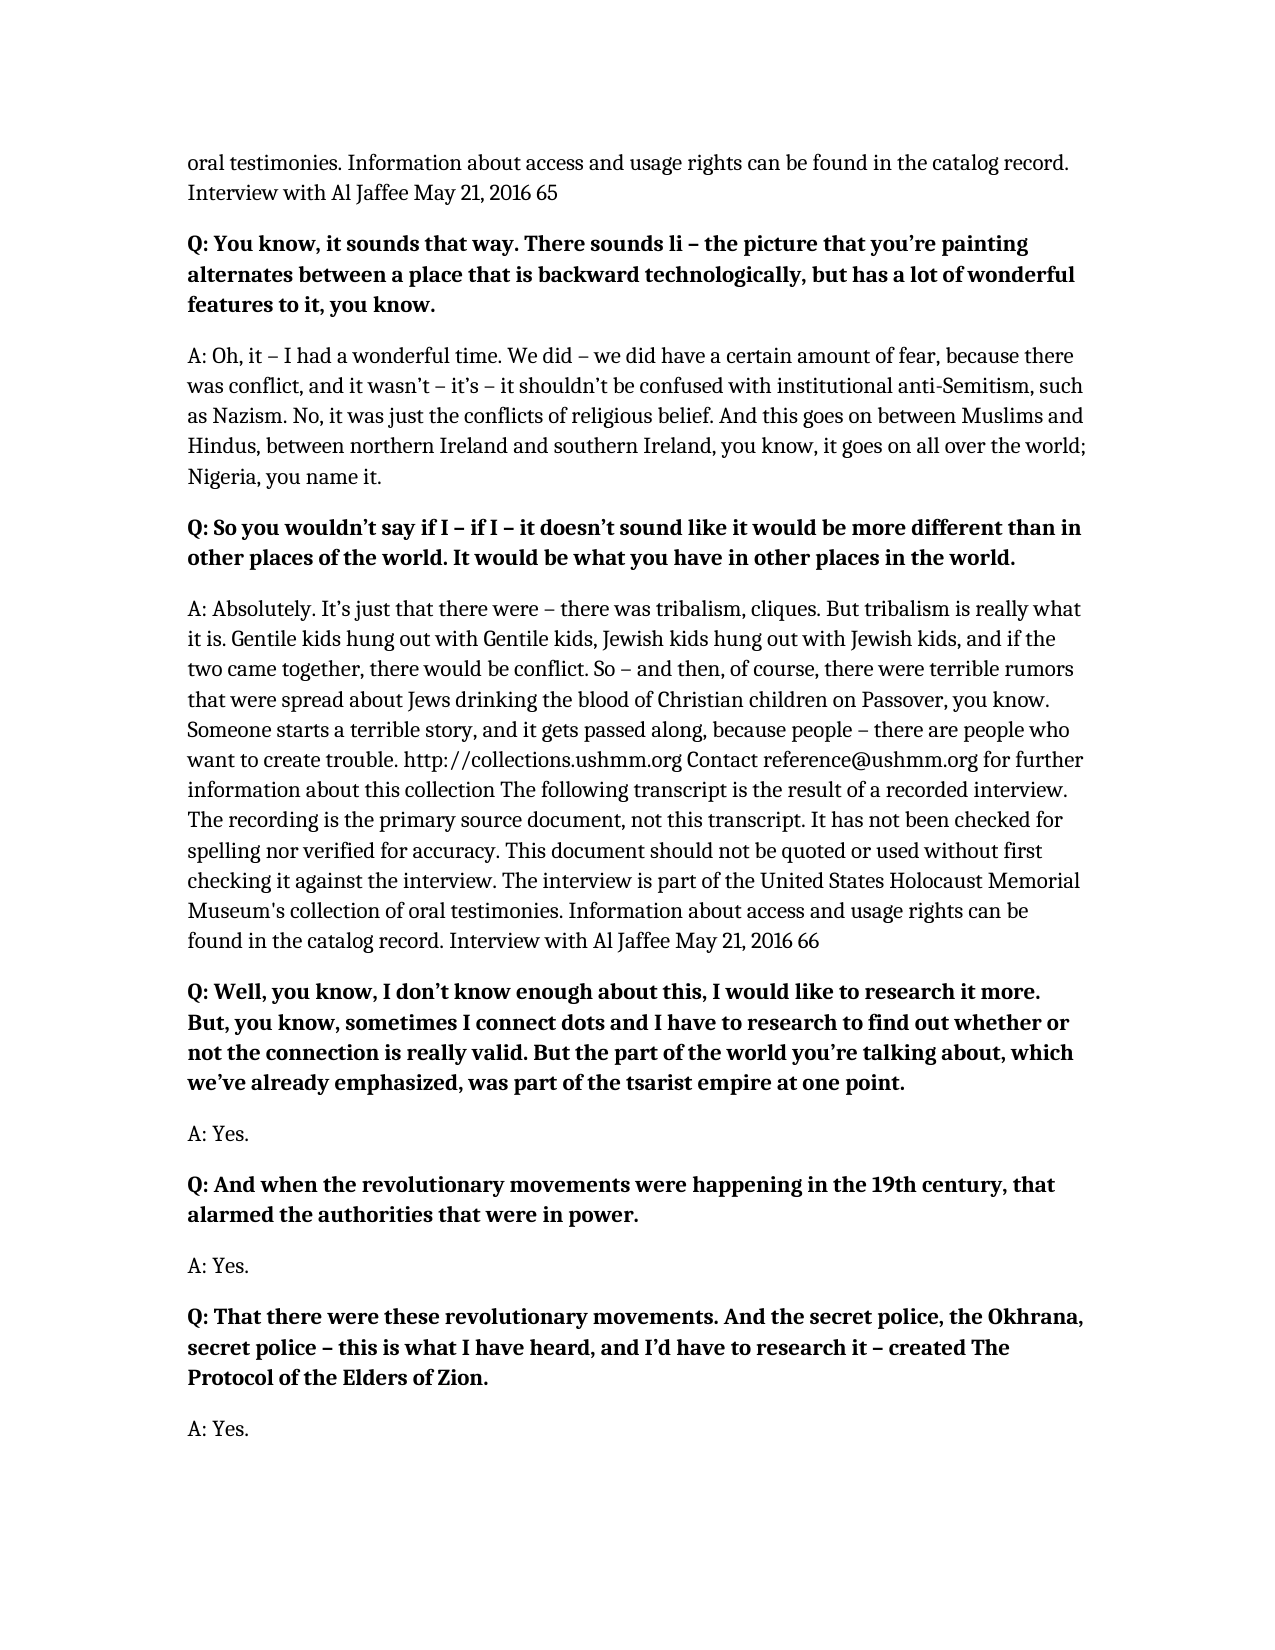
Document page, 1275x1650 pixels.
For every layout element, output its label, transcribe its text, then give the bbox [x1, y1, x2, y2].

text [187, 150, 1087, 207]
text Q: And when the revolutionary movements were happening in the 19th century, that alarmed the authorities that were in power. [187, 1172, 1087, 1228]
text Q: So you wouldn’t say if I – if I – it doesn’t sound like it would be more different than in other places of the world. It would be what you have in other places in the world. [187, 514, 1087, 571]
text A: Yes. [187, 1253, 1087, 1279]
text A: Oh, it – I had a wonderful time. We did – we did have a certain amount of fear, because there was conflict, and it wasn’t – it’s – it shouldn’t be confused with institutional anti-Semitism, such as Nazism. No, it was just the conflicts of religious belief. And this goes on between Muslims and Hindus, between northern Ireland and southern Ireland, you know, it goes on all over the world; Nigeria, you name it. [187, 343, 1087, 490]
text Q: You know, it sounds that way. There sounds li – the picture that you’re painting alternates between a place that is backward technologically, but has a lot of wonderful features to it, you know. [187, 231, 1087, 318]
text Q: Well, you know, I don’t know enough about this, I would like to research it more. But, you know, sometimes I connect dots and I have to research to find out whether or not the connection is really valid. But the part of the world you’re talking about, which we’ve already emphasized, was part of the tsarist empire at one point. [187, 979, 1087, 1096]
text A: Yes. [187, 1121, 1087, 1147]
text A: Absolutely. It’s just that there were – there was tribalism, cliques. But tribalism is really what it is. Gentile kids hung out with Gentile kids, Jewish kids hung out with Jewish kids, and if the two came together, there would be conflict. So – and then, of course, there were terrible rumors that were spread about Jews drinking the blood of Christian children on Passover, you know. Someone starts a terrible story, and it gets passed along, because people – there are people who want to create trouble. http://collections.ushmm.org Contact reference@ushmm.org for further information about this collection The following transcript is the result of a recorded interview. The recording is the primary source document, not this transcript. It has not been checked for spelling nor verified for accuracy. This document should not be quoted or used without first checking it against the interview. The interview is part of the United States Holocaust Memorial Museum's collection of oral testimonies. Information about access and usage rights can be found in the catalog record. Interview with Al Jaffee May 21, 2016 66 [187, 596, 1087, 954]
text A: Yes. [187, 1416, 1087, 1442]
text Q: That there were these revolutionary movements. And the secret police, the Okhrana, secret police – this is what I have heard, and I’d have to research it – created The Protocol of the Elders of Zion. [187, 1304, 1087, 1391]
